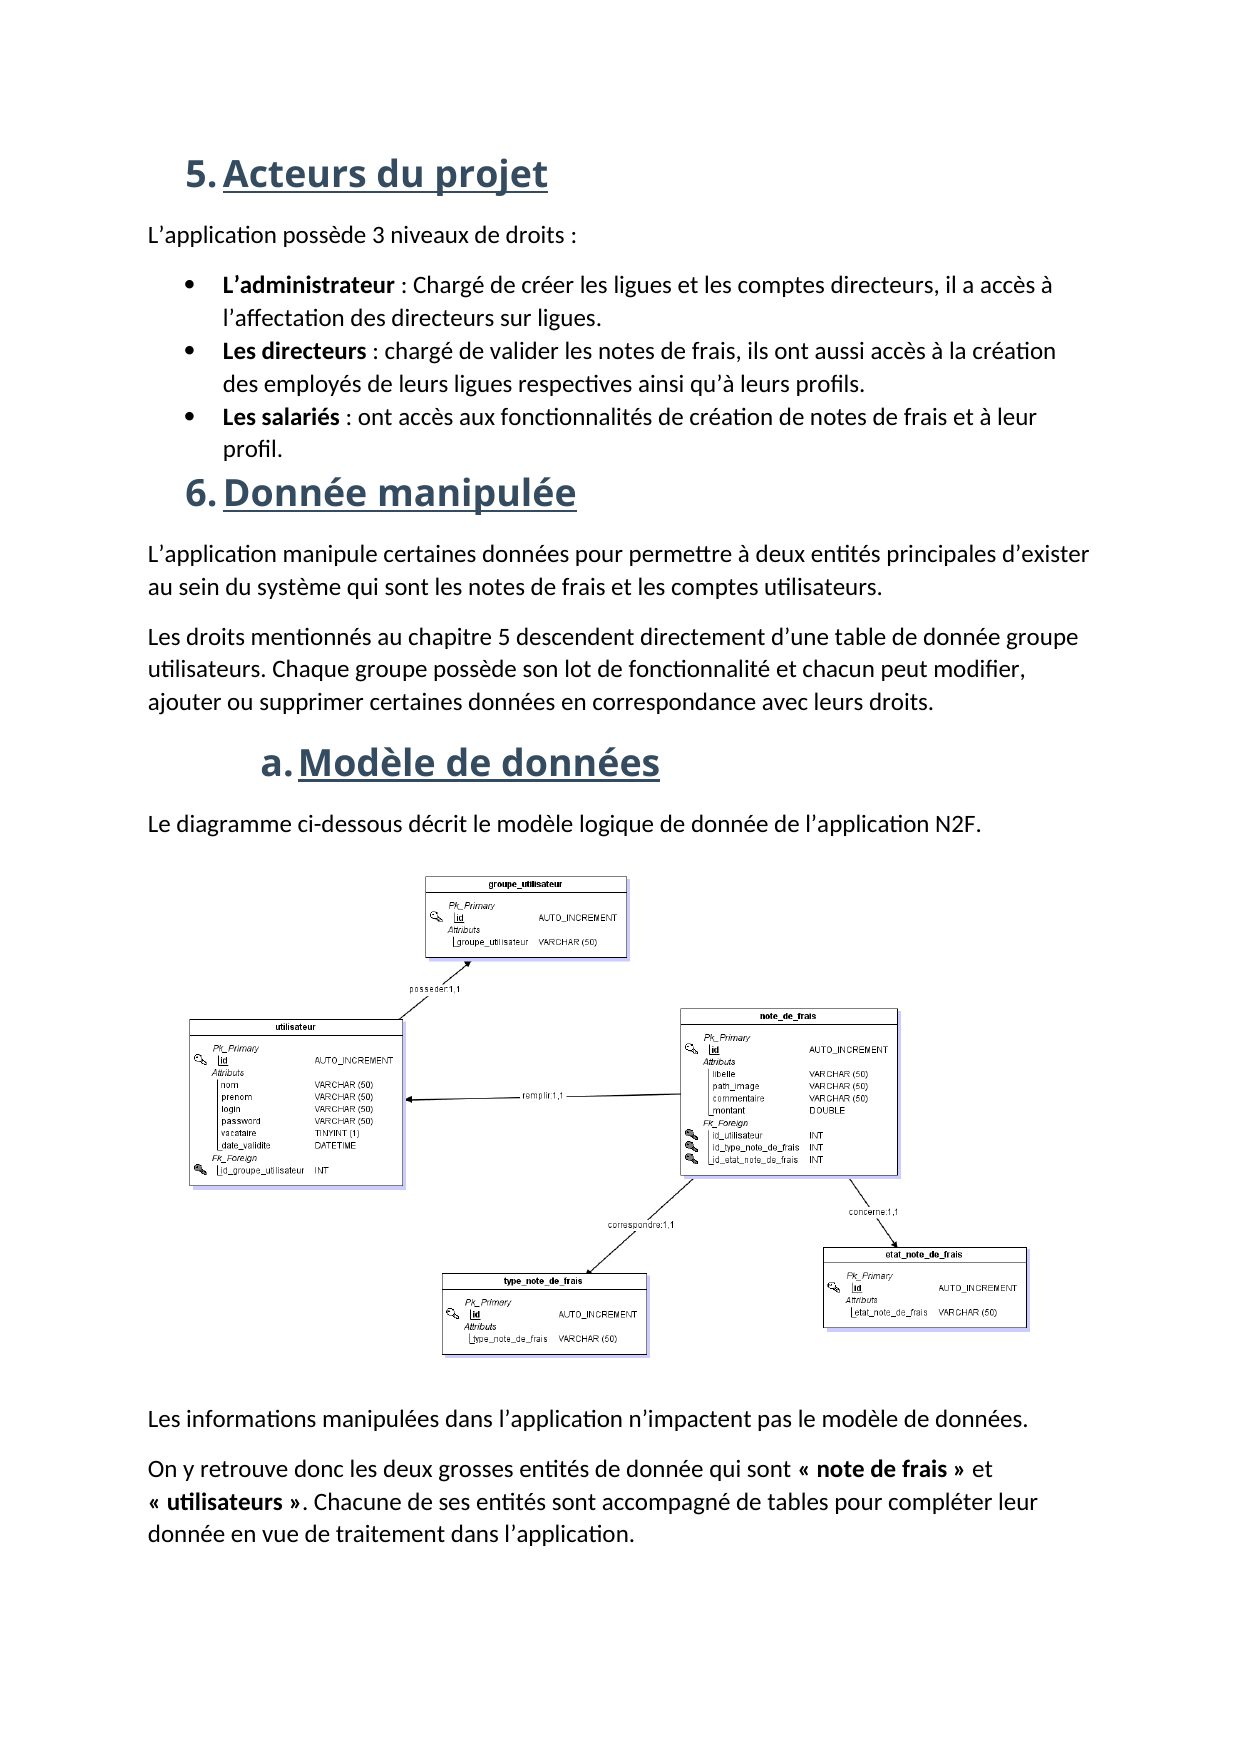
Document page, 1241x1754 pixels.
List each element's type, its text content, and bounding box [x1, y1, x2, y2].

text Le diagramme ci-dessous décrit le modèle logique de donnée de l’application N2F. [148, 808, 1093, 838]
list Les directeurs : chargé de valider les notes de frais, ils ont aussi accès à la création des employés de leurs ligues respectives ainsi qu’à leurs profils. [185, 335, 1093, 398]
list Modèle de données [260, 736, 1093, 787]
text L’application manipule certaines données pour permettre à deux entités principales d’exister au sein du système qui sont les notes de frais et les comptes utilisateurs. [148, 538, 1093, 602]
text Les informations manipulées dans l’application n’impactent pas le modèle de données. [148, 1403, 1093, 1434]
text L’application possède 3 niveaux de droits : [148, 219, 1093, 250]
text On y retrouve donc les deux grosses entités de donnée qui sont « note de frais » et « utilisateurs ». Chacune de ses entités sont accompagné de tables pour compléter leur donnée en vue de traitement dans l’application. [148, 1453, 1093, 1549]
list L’administrateur : Chargé de créer les ligues et les comptes directeurs, il a accès à l’affectation des directeurs sur ligues. [185, 269, 1093, 332]
list Les salariés : ont accès aux fonctionnalités de création de notes de frais et à leur profil. [185, 401, 1093, 464]
text Les droits mentionnés au chapitre 5 descendent directement d’une table de donnée groupe utilisateurs. Chaque groupe possède son lot de fonctionnalité et chacun peut modifier, ajouter ou supprimer certaines données en correspondance avec leurs droits. [148, 621, 1093, 717]
list Donnée manipulée [185, 466, 1093, 517]
list Acteurs du projet [185, 148, 1093, 199]
picture [147, 857, 1093, 1385]
